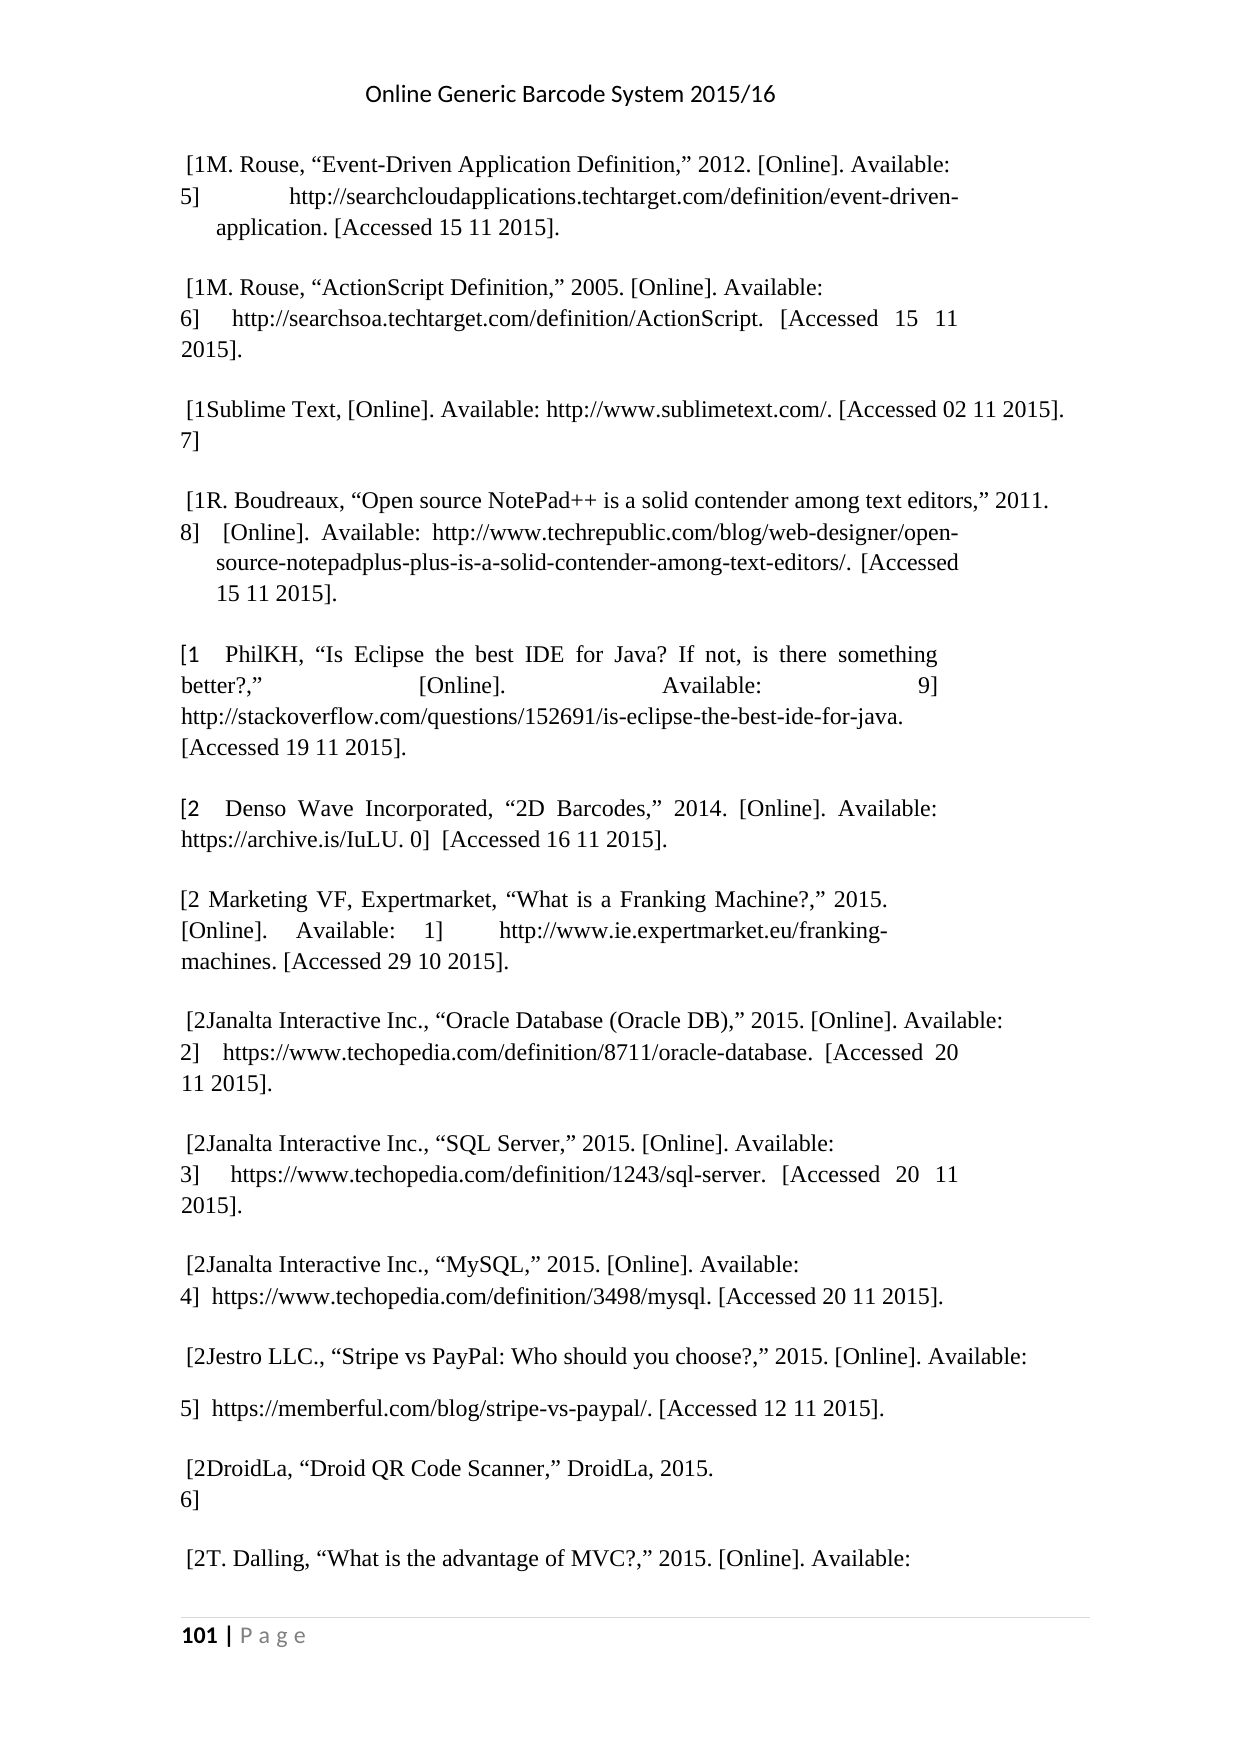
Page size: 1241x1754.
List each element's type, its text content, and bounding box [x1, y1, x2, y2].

text 4] https://www.techopedia.com/definition/3498/mysql. [Accessed 20 11 2015]. [180, 1282, 960, 1310]
list PhilKH, “Is Eclipse the best IDE for Java? If not, is there something better?,” [Online]. Available: 9] http://stackoverflow.com/questions/152691/is-eclipse-the-best-ide-for-java. [Accessed 19 11 2015]. [180, 639, 938, 761]
text [1 M. Rouse, “ActionScript Definition,” 2005. [Online]. Available: [150, 272, 1090, 300]
text 6] http://searchsoa.techtarget.com/definition/ActionScript. [Accessed 15 11 2015]. [180, 304, 960, 363]
text [1 R. Boudreaux, “Open source NotePad++ is a solid contender among text editors,” 2011. [150, 486, 1090, 513]
text 2] https://www.techopedia.com/definition/8711/oracle-database. [Accessed 20 11 2015]. [180, 1038, 960, 1097]
text [2 Jestro LLC., “Stripe vs PayPal: Who should you choose?,” 2015. [Online]. Available: [150, 1342, 1090, 1370]
text [2 Janalta Interactive Inc., “Oracle Database (Oracle DB),” 2015. [Online]. Available: [150, 1006, 1090, 1034]
list Denso Wave Incorporated, “2D Barcodes,” 2014. [Online]. Available: https://archive.is/IuLU. 0] [Accessed 16 11 2015]. [180, 793, 938, 853]
text [1 Sublime Text, [Online]. Available: http://www.sublimetext.com/. [Accessed 02 11 2015]. [150, 395, 1090, 423]
text [2 Janalta Interactive Inc., “MySQL,” 2015. [Online]. Available: [150, 1251, 1090, 1278]
text 5] https://memberful.com/blog/stripe-vs-paypal/. [Accessed 12 11 2015]. [180, 1394, 960, 1421]
text 5] http://searchcloudapplications.techtarget.com/definition/event-driven-application. [Accessed 15 11 2015]. [180, 182, 960, 240]
text 3] https://www.techopedia.com/definition/1243/sql-server. [Accessed 20 11 2015]. [180, 1160, 960, 1218]
text 7] [180, 426, 960, 453]
text 8] [Online]. Available: http://www.techrepublic.com/blog/web-designer/open-source-notepadplus-plus-is-a-solid-contender-among-text-editors/. [Accessed 15 11 2015]. [180, 517, 960, 607]
text [2 DroidLa, “Droid QR Code Scanner,” DroidLa, 2015. [150, 1454, 1090, 1481]
text [2 Marketing VF, Expertmarket, “What is a Franking Machine?,” 2015. [Online]. Available: 1] http://www.ie.expertmarket.eu/franking-machines. [Accessed 29 10 2015]. [180, 885, 889, 974]
text [2 T. Dalling, “What is the advantage of MVC?,” 2015. [Online]. Available: [150, 1544, 1090, 1571]
text [2 Janalta Interactive Inc., “SQL Server,” 2015. [Online]. Available: [150, 1129, 1090, 1157]
text [1 M. Rouse, “Event-Driven Application Definition,” 2012. [Online]. Available: [150, 150, 1090, 178]
text 6] [180, 1486, 960, 1513]
